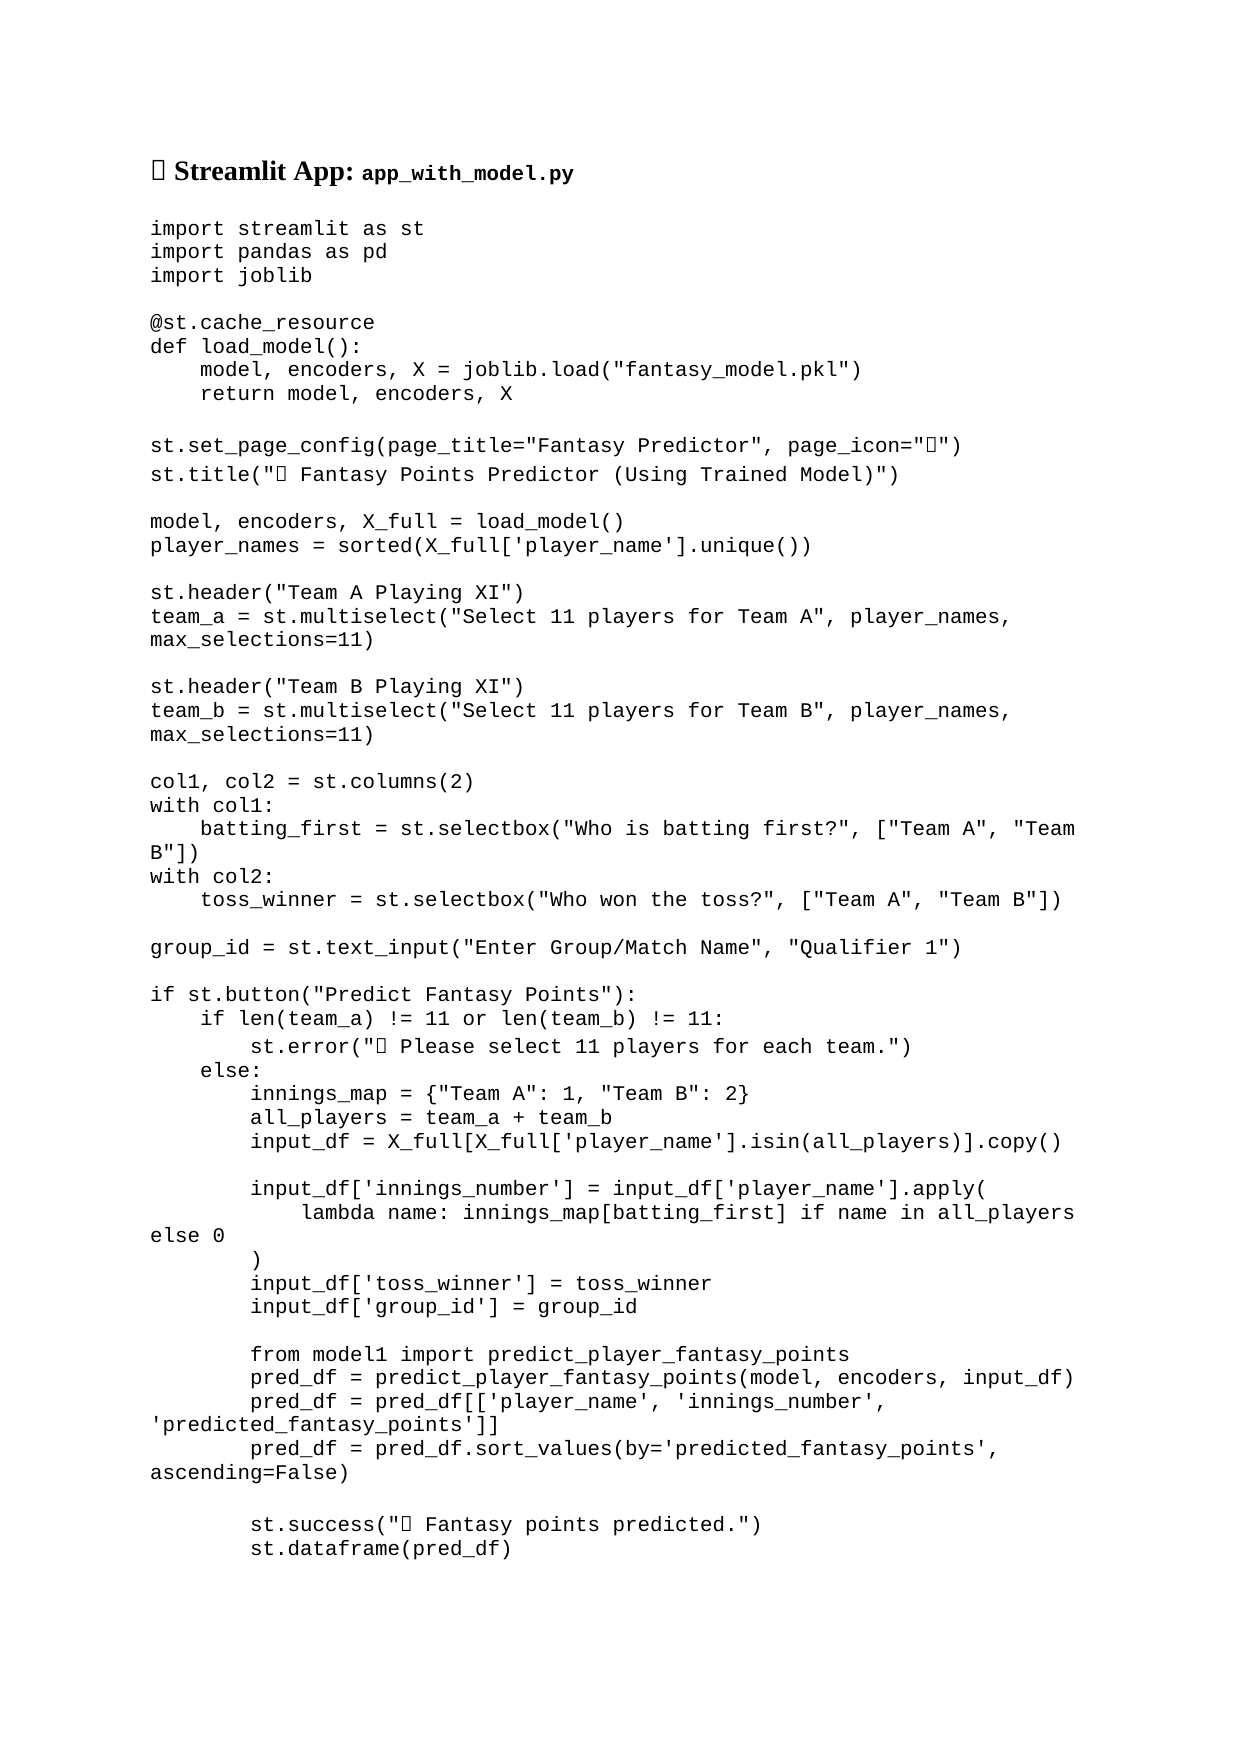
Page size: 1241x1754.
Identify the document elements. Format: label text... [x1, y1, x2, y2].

text ) [150, 1249, 1090, 1273]
text input_df = X_full[X_full['player_name'].isin(all_players)].copy() [150, 1131, 1090, 1154]
text team_b = st.multiselect("Select 11 players for Team B", player_names, max_selections=11) [150, 700, 1090, 747]
text lambda name: innings_map[batting_first] if name in all_players else 0 [150, 1202, 1090, 1249]
text st.set_page_config(page_title="Fantasy Predictor", page_icon="🏏") [150, 430, 1090, 459]
text st.success("✅ Fantasy points predicted.") [150, 1509, 1090, 1538]
text input_df['toss_winner'] = toss_winner [150, 1273, 1090, 1296]
text st.title("🏏 Fantasy Points Predictor (Using Trained Model)") [150, 459, 1090, 487]
text 🔹 Streamlit App: app_with_model.py [150, 150, 1090, 188]
text st.dataframe(pred_df) [150, 1538, 1090, 1561]
text all_players = team_a + team_b [150, 1107, 1090, 1131]
text return model, encoders, X [150, 383, 1090, 407]
text team_a = st.multiselect("Select 11 players for Team A", player_names, max_selections=11) [150, 606, 1090, 653]
text player_names = sorted(X_full['player_name'].unique()) [150, 535, 1090, 558]
text else: [150, 1060, 1090, 1083]
text from model1 import predict_player_fantasy_points [150, 1343, 1090, 1367]
text pred_df = pred_df[['player_name', 'innings_number', 'predicted_fantasy_points']] [150, 1391, 1090, 1438]
text import joblib [150, 265, 1090, 288]
text with col2: [150, 866, 1090, 889]
text group_id = st.text_input("Enter Group/Match Name", "Qualifier 1") [150, 937, 1090, 960]
text model, encoders, X = joblib.load("fantasy_model.pkl") [150, 359, 1090, 383]
text col1, col2 = st.columns(2) [150, 771, 1090, 795]
text if len(team_a) != 11 or len(team_b) != 11: [150, 1008, 1090, 1031]
text innings_map = {"Team A": 1, "Team B": 2} [150, 1083, 1090, 1107]
text batting_first = st.selectbox("Who is batting first?", ["Team A", "Team B"]) [150, 818, 1090, 866]
text model, encoders, X_full = load_model() [150, 511, 1090, 535]
text input_df['innings_number'] = input_df['player_name'].apply( [150, 1178, 1090, 1202]
text pred_df = predict_player_fantasy_points(model, encoders, input_df) [150, 1367, 1090, 1391]
text import pandas as pd [150, 241, 1090, 265]
text input_df['group_id'] = group_id [150, 1296, 1090, 1320]
text if st.button("Predict Fantasy Points"): [150, 984, 1090, 1008]
text st.error("❌ Please select 11 players for each team.") [150, 1031, 1090, 1060]
text pred_df = pred_df.sort_values(by='predicted_fantasy_points', ascending=False) [150, 1438, 1090, 1485]
text def load_model(): [150, 336, 1090, 359]
text st.header("Team A Playing XI") [150, 582, 1090, 606]
text @st.cache_resource [150, 312, 1090, 336]
text with col1: [150, 795, 1090, 818]
text toss_winner = st.selectbox("Who won the toss?", ["Team A", "Team B"]) [150, 889, 1090, 913]
text import streamlit as st [150, 217, 1090, 241]
text st.header("Team B Playing XI") [150, 677, 1090, 700]
